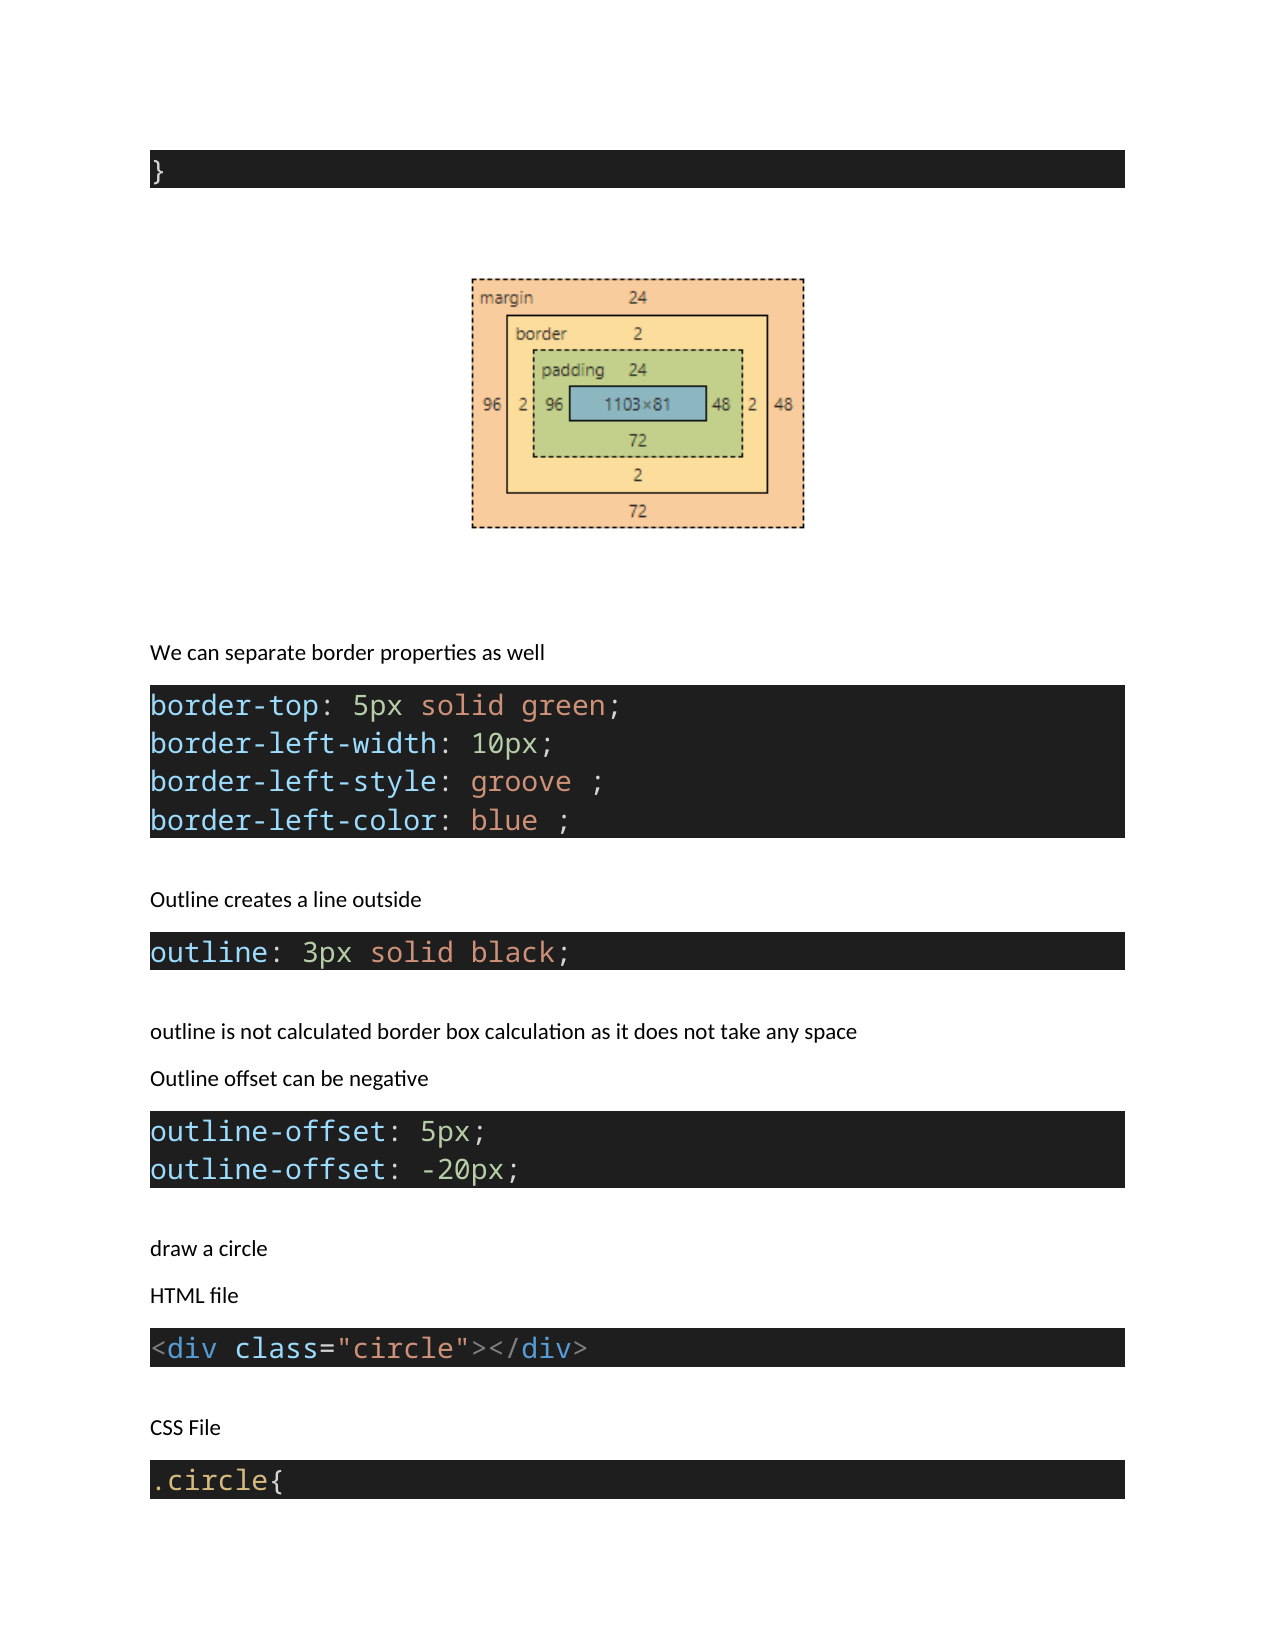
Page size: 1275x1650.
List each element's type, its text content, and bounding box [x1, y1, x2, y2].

text We can separate border properties as well [150, 638, 1125, 666]
text border-left-style: groove ; [150, 762, 1125, 800]
text outline-offset: 5px; [150, 1111, 1125, 1149]
text outline: 3px solid black; [150, 932, 1125, 970]
text <div class="circle"></div> [150, 1328, 1125, 1367]
text border-left-width: 10px; [150, 723, 1125, 762]
text Outline offset can be negative [150, 1064, 1125, 1092]
text CSS File [150, 1413, 1125, 1441]
text .circle{ [150, 1460, 1125, 1499]
text outline-offset: -20px; [150, 1149, 1125, 1188]
text HTML file [150, 1281, 1125, 1309]
text } [150, 150, 1125, 188]
picture [425, 238, 850, 571]
text Outline creates a line outside [150, 885, 1125, 913]
text border-top: 5px solid green; [150, 685, 1125, 723]
text outline is not calculated border box calculation as it does not take any space [150, 1017, 1125, 1045]
text draw a circle [150, 1234, 1125, 1262]
text border-left-color: blue ; [150, 800, 1125, 838]
